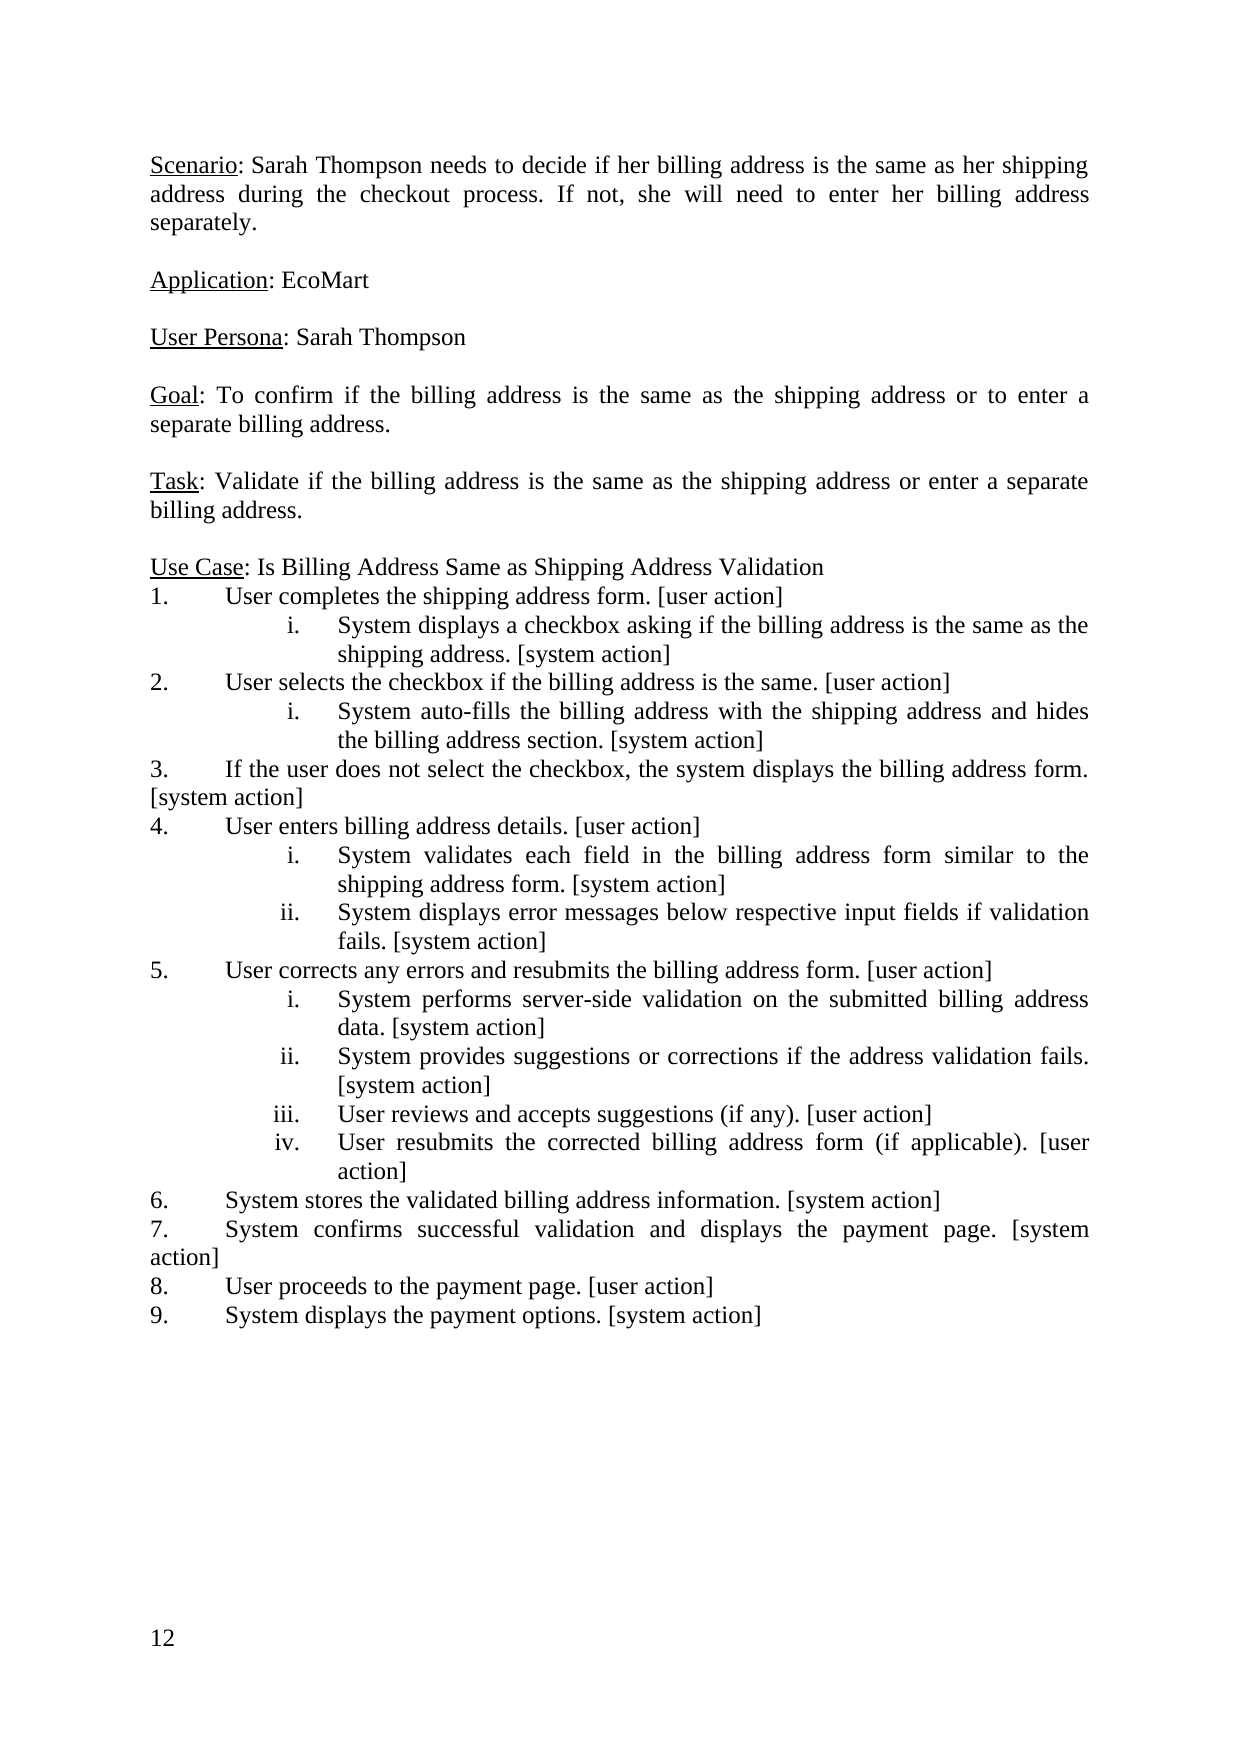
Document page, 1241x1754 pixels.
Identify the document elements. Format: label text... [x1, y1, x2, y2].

list User proceeds to the payment page. [user action] [150, 1271, 1090, 1300]
list System confirms successful validation and displays the payment page. [system action] [150, 1214, 1090, 1271]
list System displays the payment options. [system action] [150, 1300, 1090, 1329]
list System stores the validated billing address information. [system action] [150, 1185, 1090, 1214]
list User enters billing address details. [user action] [150, 811, 1090, 840]
text Task: Validate if the billing address is the same as the shipping address or enter a separate billing address. [150, 466, 1090, 524]
list System displays error messages below respective input fields if validation fails. [system action] [300, 897, 1090, 955]
list If the user does not select the checkbox, the system displays the billing address form. [system action] [150, 754, 1090, 811]
list User corrects any errors and resubmits the billing address form. [user action] [150, 955, 1090, 984]
list User completes the shipping address form. [user action] [150, 581, 1090, 610]
text Application: EcoMart [150, 265, 1090, 294]
list System provides suggestions or corrections if the address validation fails. [system action] [300, 1041, 1090, 1099]
text Scenario: Sarah Thompson needs to decide if her billing address is the same as her shipping address during the checkout process. If not, she will need to enter her billing address separately. [150, 150, 1090, 236]
list System performs server-side validation on the submitted billing address data. [system action] [300, 984, 1090, 1041]
list System displays a checkbox asking if the billing address is the same as the shipping address. [system action] [300, 610, 1090, 667]
text Goal: To confirm if the billing address is the same as the shipping address or to enter a separate billing address. [150, 380, 1090, 437]
text Use Case: Is Billing Address Same as Shipping Address Validation [150, 552, 1090, 581]
list User reviews and accepts suggestions (if any). [user action] [300, 1099, 1090, 1127]
list System auto-fills the billing address with the shipping address and hides the billing address section. [system action] [300, 696, 1090, 754]
list User selects the checkbox if the billing address is the same. [user action] [150, 667, 1090, 696]
list User resubmits the corrected billing address form (if applicable). [user action] [300, 1127, 1090, 1185]
list System validates each field in the billing address form similar to the shipping address form. [system action] [300, 840, 1090, 897]
text User Persona: Sarah Thompson [150, 322, 1090, 351]
